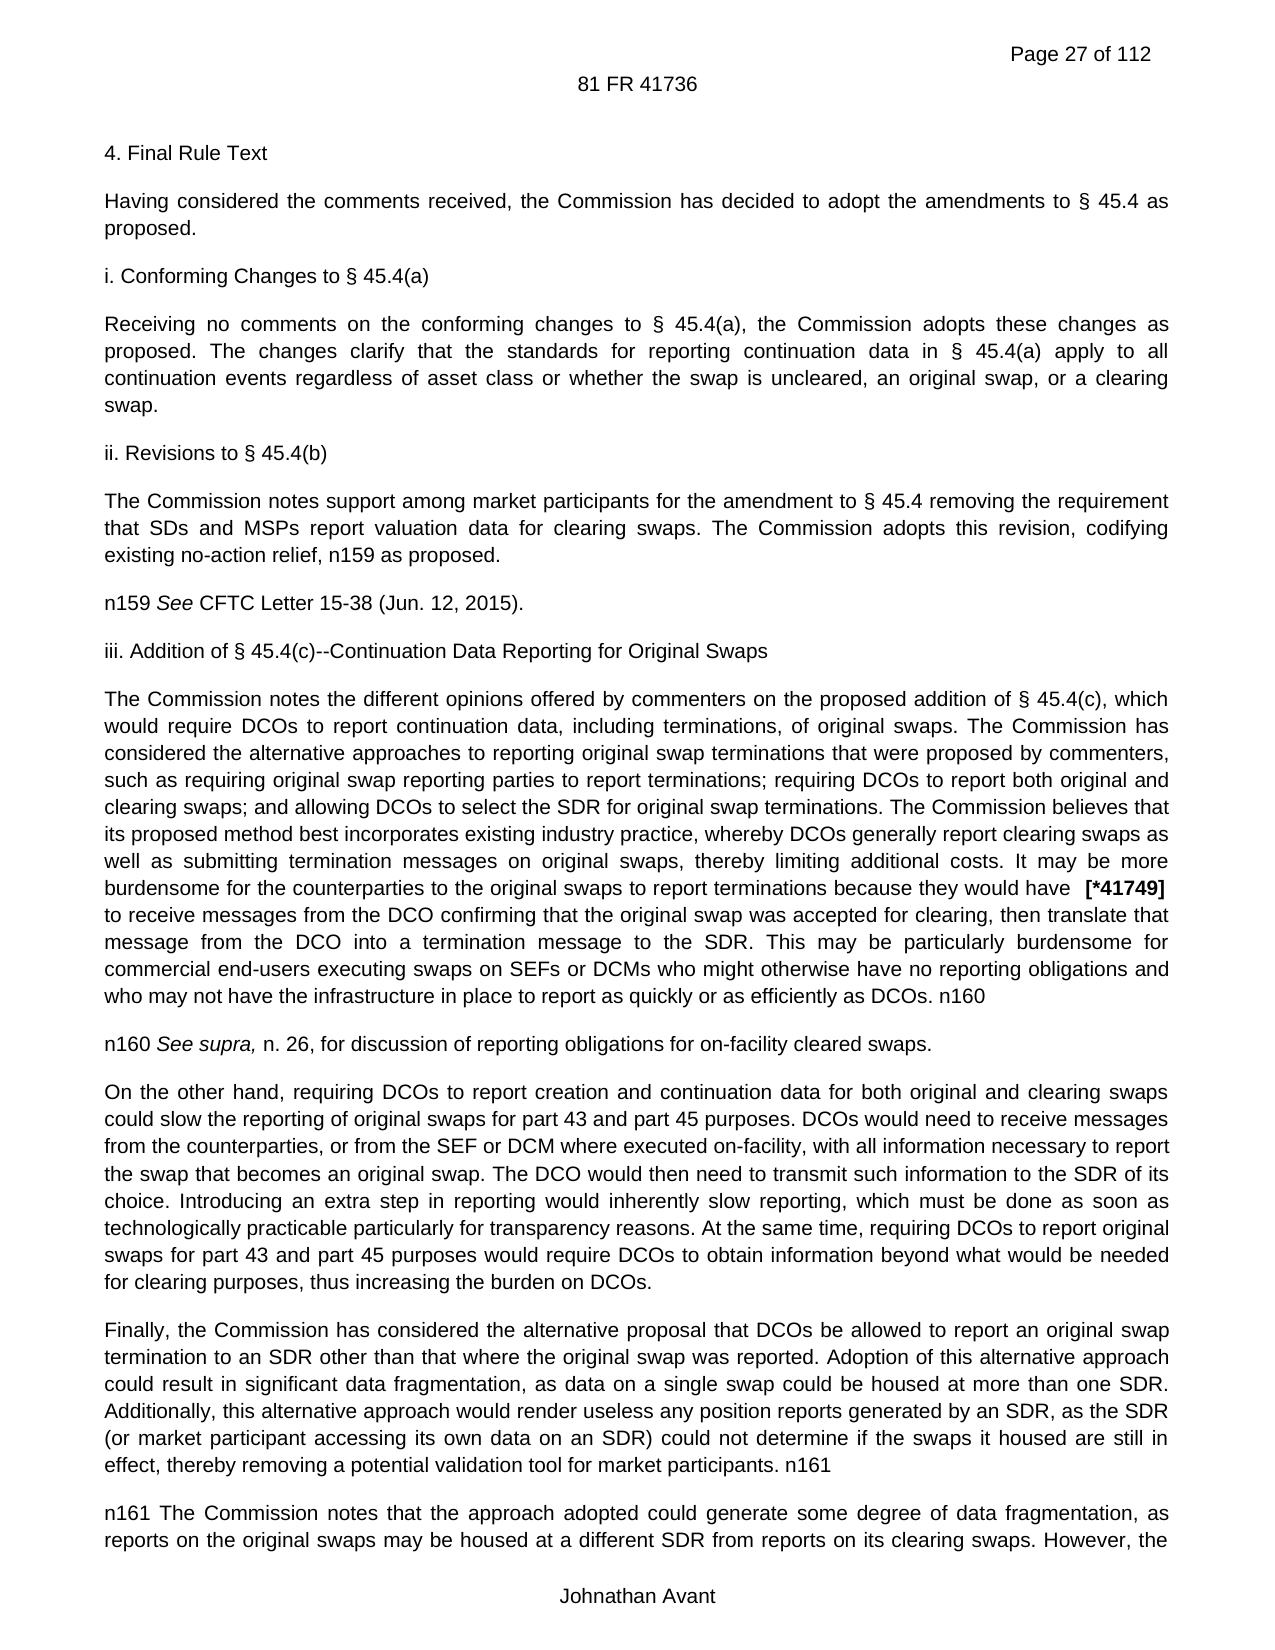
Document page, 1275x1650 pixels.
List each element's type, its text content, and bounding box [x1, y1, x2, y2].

text The Commission notes support among market participants for the amendment to § 45.4 removing the requirement that SDs and MSPs report valuation data for clearing swaps. The Commission adopts this revision, codifying existing no-action relief, n159 as proposed. [104, 485, 1171, 567]
text i. Conforming Changes to § 45.4(a) [104, 260, 1171, 287]
text Having considered the comments received, the Commission has decided to adopt the amendments to § 45.4 as proposed. [104, 185, 1171, 239]
text On the other hand, requiring DCOs to report creation and continuation data for both original and clearing swaps could slow the reporting of original swaps for part 43 and part 45 purposes. DCOs would need to receive messages from the counterparties, or from the SEF or DCM where executed on-facility, with all information necessary to report the swap that becomes an original swap. The DCO would then need to transmit such information to the SDR of its choice. Introducing an extra step in reporting would inherently slow reporting, which must be done as soon as technologically practicable particularly for transparency reasons. At the same time, requiring DCOs to report original swaps for part 43 and part 45 purposes would require DCOs to obtain information beyond what would be needed for clearing purposes, thus increasing the burden on DCOs. [104, 1077, 1171, 1294]
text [104, 1498, 1171, 1552]
text n159 See CFTC Letter 15-38 (Jun. 12, 2015). [104, 587, 1171, 614]
text iii. Addition of § 45.4(c)--Continuation Data Reporting for Original Swaps [104, 635, 1171, 662]
text n160 See supra, n. 26, for discussion of reporting obligations for on-facility cleared swaps. [104, 1029, 1171, 1056]
text Receiving no comments on the conforming changes to § 45.4(a), the Commission adopts these changes as proposed. The changes clarify that the standards for reporting continuation data in § 45.4(a) apply to all continuation events regardless of asset class or whether the swap is uncleared, an original swap, or a clearing swap. [104, 308, 1171, 417]
text ii. Revisions to § 45.4(b) [104, 437, 1171, 464]
text 4. Final Rule Text [104, 137, 1171, 164]
text Finally, the Commission has considered the alternative proposal that DCOs be allowed to report an original swap termination to an SDR other than that where the original swap was reported. Adoption of this alternative approach could result in significant data fragmentation, as data on a single swap could be housed at more than one SDR. Additionally, this alternative approach would render useless any position reports generated by an SDR, as the SDR (or market participant accessing its own data on an SDR) could not determine if the swaps it housed are still in effect, thereby removing a potential validation tool for market participants. n161 [104, 1314, 1171, 1477]
text The Commission notes the different opinions offered by commenters on the proposed addition of § 45.4(c), which would require DCOs to report continuation data, including terminations, of original swaps. The Commission has considered the alternative approaches to reporting original swap terminations that were proposed by commenters, such as requiring original swap reporting parties to report terminations; requiring DCOs to report both original and clearing swaps; and allowing DCOs to select the SDR for original swap terminations. The Commission believes that its proposed method best incorporates existing industry practice, whereby DCOs generally report clearing swaps as well as submitting termination messages on original swaps, thereby limiting additional costs. It may be more burdensome for the counterparties to the original swaps to report terminations because they would have [*41749] to receive messages from the DCO confirming that the original swap was accepted for clearing, then translate that message from the DCO into a termination message to the SDR. This may be particularly burdensome for commercial end-users executing swaps on SEFs or DCMs who might otherwise have no reporting obligations and who may not have the infrastructure in place to report as quickly or as efficiently as DCOs. n160 [104, 683, 1171, 1008]
